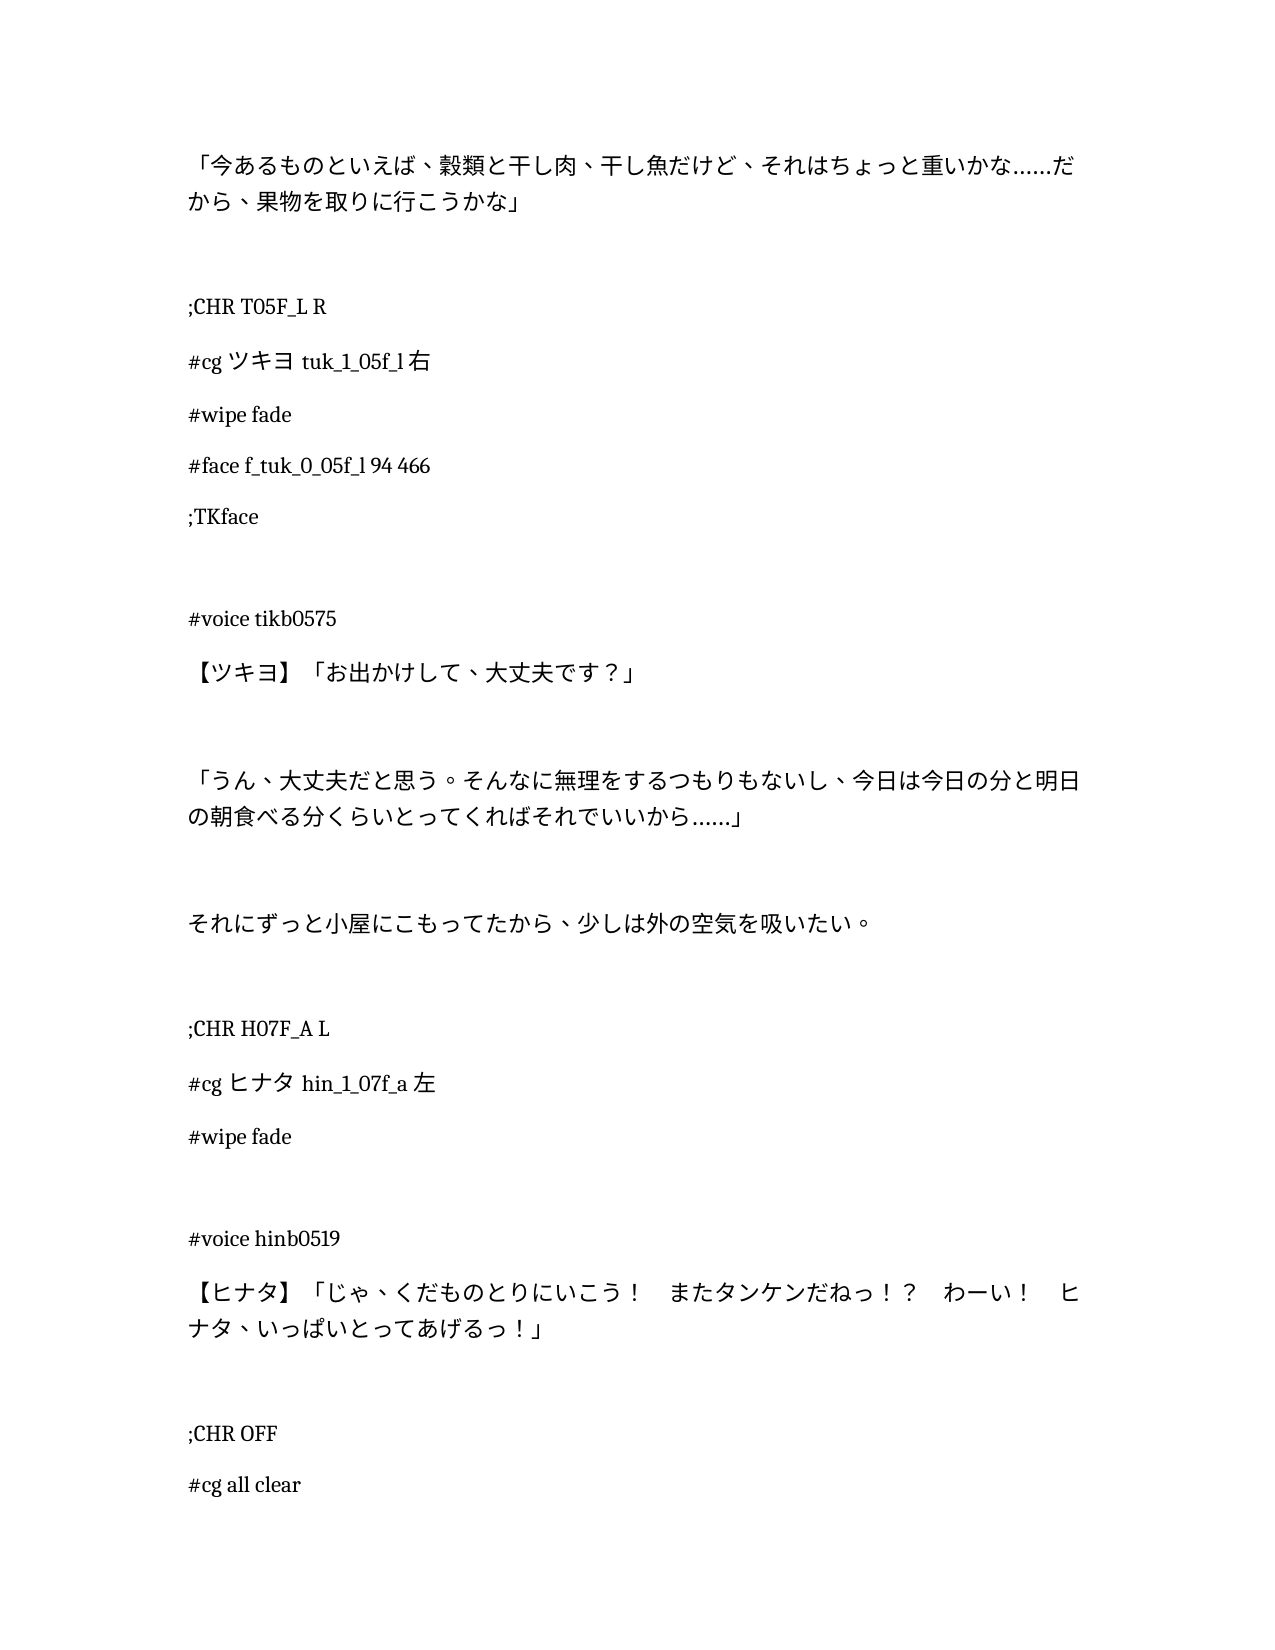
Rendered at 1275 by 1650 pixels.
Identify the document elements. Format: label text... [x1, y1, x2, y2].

text #wipe fade [187, 402, 1087, 428]
text #face f_tuk_0_05f_l 94 466 [187, 453, 1087, 479]
text ;CHR T05F_L R [187, 294, 1087, 320]
text それにずっと小屋にこもってたから、少しは外の空気を吸いたい。 [187, 908, 1087, 939]
text 【ヒナタ】「じゃ、くだものとりにいこう！ またタンケンだねっ！？ わーい！ ヒナタ、いっぱいとってあげるっ！」 [187, 1277, 1087, 1344]
text #cg ツキヨ tuk_1_05f_l 右 [187, 345, 1087, 376]
text #cg ヒナタ hin_1_07f_a 左 [187, 1067, 1087, 1098]
text ;TKface [187, 504, 1087, 530]
text ;CHR H07F_A L [187, 1016, 1087, 1042]
text 「今あるものといえば、穀類と干し肉、干し魚だけど、それはちょっと重いかな……だから、果物を取りに行こうかな」 [187, 150, 1087, 217]
text #voice tikb0575 [187, 606, 1087, 632]
text #wipe fade [187, 1124, 1087, 1150]
text #cg all clear [187, 1472, 1087, 1498]
text #voice hinb0519 [187, 1226, 1087, 1252]
text 「うん、大丈夫だと思う。そんなに無理をするつもりもないし、今日は今日の分と明日の朝食べる分くらいとってくればそれでいいから……」 [187, 764, 1087, 832]
text ;CHR OFF [187, 1421, 1087, 1447]
text 【ツキヨ】「お出かけして、大丈夫です？」 [187, 657, 1087, 688]
